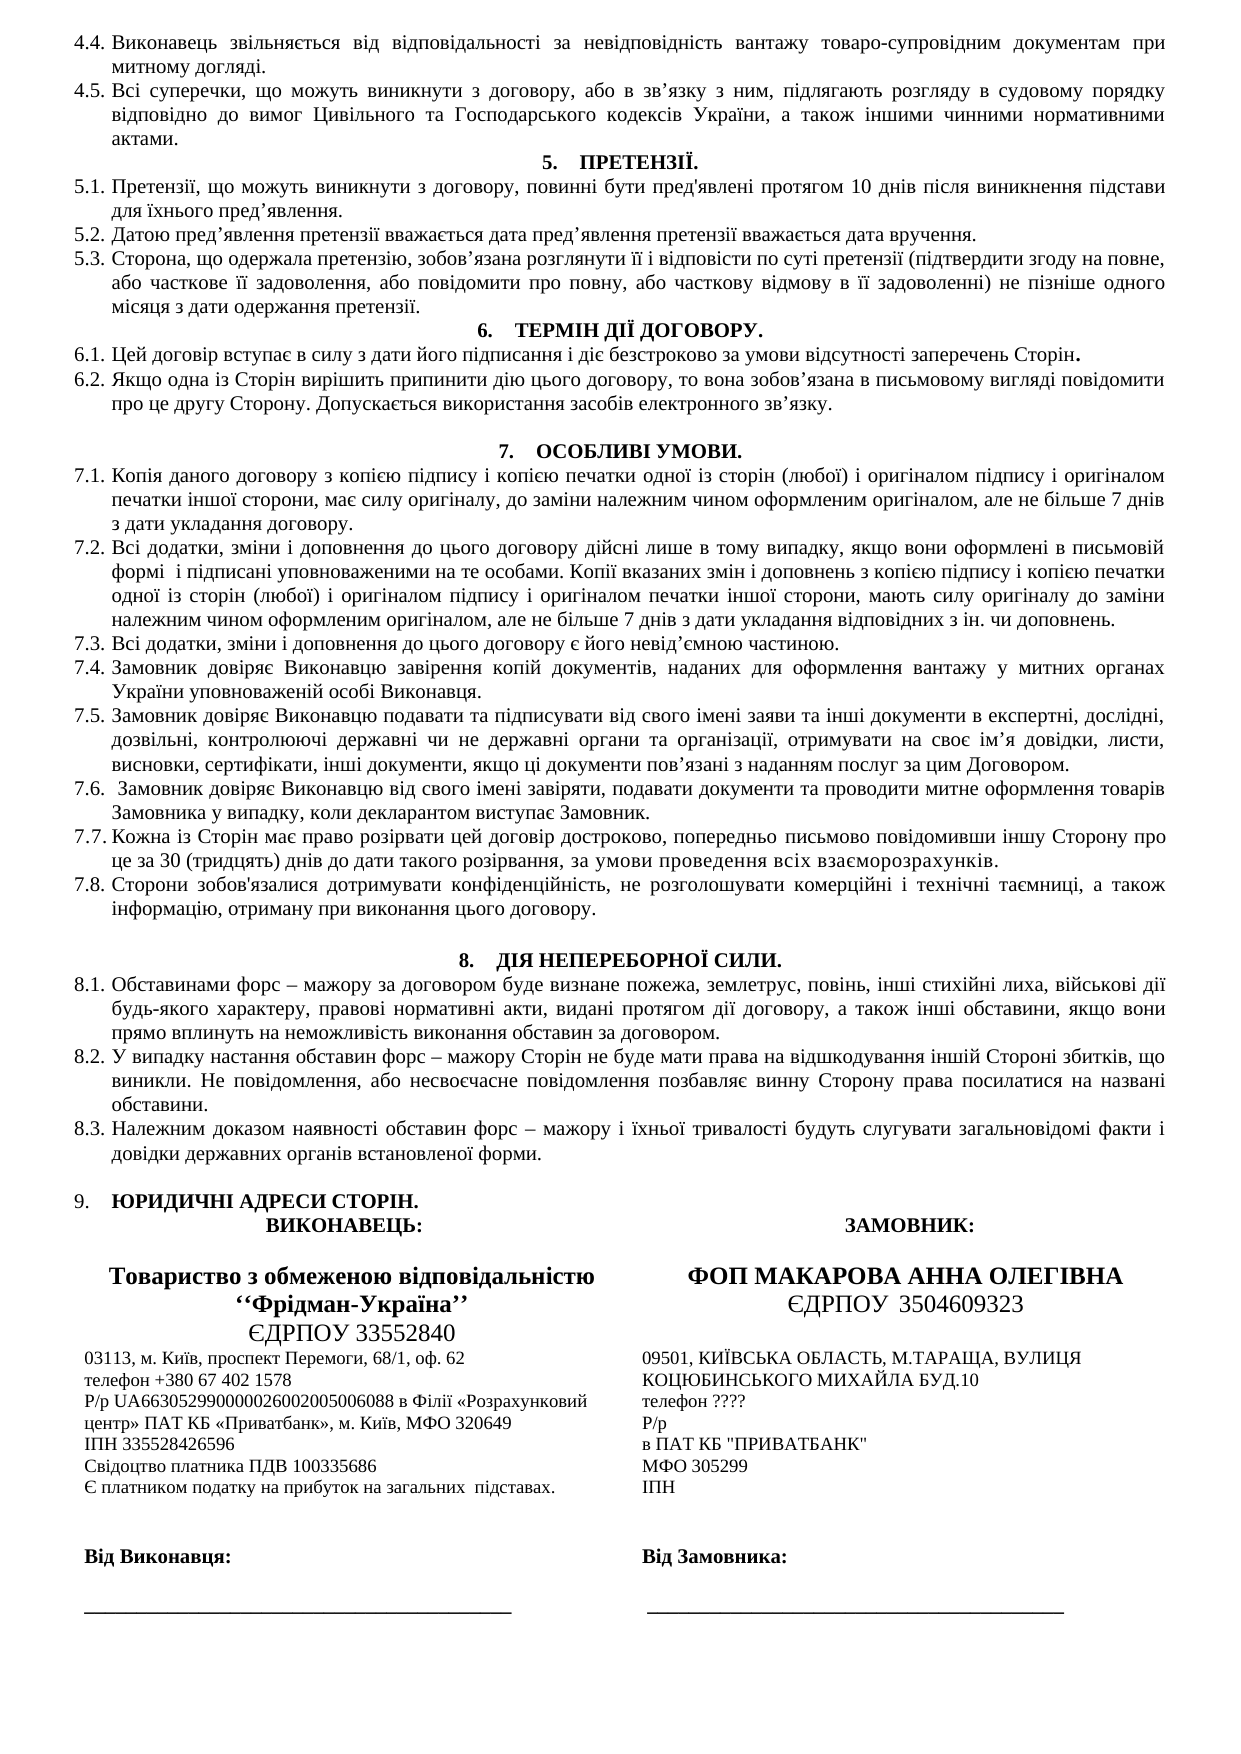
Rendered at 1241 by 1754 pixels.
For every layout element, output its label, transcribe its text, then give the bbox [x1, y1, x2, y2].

list ТЕРМІН ДІЇ ДОГОВОРУ. [74, 318, 1167, 342]
table_cell 03113, м. Київ, проспект Перемоги, 68/1, оф. 62 телефон +380 67 402 1578 Р/р UA663052990000026002005006088 в Філії «Розрахунковий центр» ПАТ КБ «Приватбанк», м. Київ, МФО 320649 ІПН 335528426596 Свідоцтво платника ПДВ 100335686 Є платником податку на прибуток на загальних підставах. [73, 1347, 631, 1519]
list ОСОБЛИВІ УМОВИ. [74, 439, 1167, 463]
table_cell Від Замовника: ________________________________________ [631, 1520, 1180, 1616]
list Виконавець звільняється від відповідальності за невідповідність вантажу товаро-супровідним документам при митному догляді. [74, 29, 1167, 78]
list Цей договір вступає в силу з дати його підписання і діє безстроково за умови відсутності заперечень Сторін. [74, 342, 1167, 366]
list Замовник довіряє Виконавцю подавати та підписувати від свого імені заяви та інші документи в експертні, дослідні, дозвільні, контролюючі державні чи не державні органи та організації, отримувати на своє ім’я довідки, листи, висновки, сертифікати, інші документи, якщо ці документи пов’язані з наданням послуг за цим Договором. [74, 703, 1167, 776]
table_cell 09501, КИЇВСЬКА ОБЛАСТЬ, М.ТАРАЩА, ВУЛИЦЯ КОЦЮБИНСЬКОГО МИХАЙЛА БУД.10 телефон ???? Р/р в ПАТ КБ "ПРИВАТБАНК" МФО 305299 IПН [631, 1347, 1180, 1519]
table_header ФОП МАКАРОВА АННА ОЛЕГІВНА ЄДРПОУ 3504609323 [631, 1261, 1180, 1347]
list Належним доказом наявності обставин форс – мажору і їхньої тривалості будуть слугувати загальновідомі факти і довідки державних органів встановленої форми. [74, 1116, 1167, 1164]
list ПРЕТЕНЗІЇ. [74, 150, 1167, 174]
list Кожна із Сторін має право розірвати цей договір достроково, попередньо письмово повідомивши іншу Сторону про це за 30 (тридцять) днів до дати такого розірвання, за умови проведення всіх взаєморозрахунків. [74, 824, 1167, 872]
list Датою пред’явлення претензії вважається дата пред’явлення претензії вважається дата вручення. [74, 222, 1167, 246]
table_cell Від Виконавця: _________________________________________ [73, 1520, 631, 1616]
list У випадку настання обставин форс – мажору Сторін не буде мати права на відшкодування іншій Стороні збитків, що виникли. Не повідомлення, або несвоєчасне повідомлення позбавляє винну Сторону права посилатися на названі обставини. [74, 1044, 1167, 1116]
list Всі додатки, зміни і доповнення до цього договору дійсні лише в тому випадку, якщо вони оформлені в письмовій формі і підписані уповноваженими на те особами. Копії вказаних змін і доповнень з копією підпису і копією печатки одної із сторін (любої) і оригіналом підпису і оригіналом печатки іншої сторони, мають силу оригіналу до заміни належним чином оформленим оригіналом, але не більше 7 днів з дати укладання відповідних з ін. чи доповнень. [74, 535, 1167, 631]
list Претензії, що можуть виникнути з договору, повинні бути пред'явлені протягом 10 днів після виникнення підстави для їхнього пред’явлення. [74, 174, 1167, 222]
list Якщо одна із Сторін вирішить припинити дію цього договору, то вона зобов’язана в письмовому вигляді повідомити про це другу Сторону. Допускається використання засобів електронного зв’язку. [74, 366, 1167, 414]
list Обставинами форс – мажору за договором буде визнане пожежа, землетрус, повінь, інші стихійні лиха, військові дії будь-якого характеру, правові нормативні акти, видані протягом дії договору, а також інші обставини, якщо вони прямо вплинуть на неможливість виконання обставин за договором. [74, 972, 1167, 1044]
list ДІЯ НЕПЕРЕБОРНОЇ СИЛИ. [74, 948, 1167, 972]
list Всі додатки, зміни і доповнення до цього договору є його невід’ємною частиною. [74, 631, 1167, 655]
list ЮРИДИЧНІ АДРЕСИ СТОРІН. [74, 1188, 1167, 1213]
list Сторони зобов'язалися дотримувати конфіденційність, не розголошувати комерційні і технічні таємниці, а також інформацію, отриману при виконання цього договору. [74, 872, 1167, 920]
list Замовник довіряє Виконавцю від свого імені завіряти, подавати документи та проводити митне оформлення товарів Замовника у випадку, коли декларантом виступає Замовник. [74, 776, 1167, 824]
table_header Товариство з обмеженою відповідальністю ‘‘Фрідман-Україна’’ ЄДРПОУ 33552840 [73, 1261, 631, 1347]
list Копія даного договору з копією підпису і копією печатки одної із сторін (любої) і оригіналом підпису і оригіналом печатки іншої сторони, має силу оригіналу, до заміни належним чином оформленим оригіналом, але не більше 7 днів з дати укладання договору. [74, 463, 1167, 535]
list Замовник довіряє Виконавцю завірення копій документів, наданих для оформлення вантажу у митних органах України уповноваженій особі Виконавця. [74, 655, 1167, 703]
list Сторона, що одержала претензію, зобов’язана розглянути її і відповісти по суті претензії (підтвердити згоду на повне, або часткове її задоволення, або повідомити про повну, або часткову відмову в її задоволенні) не пізніше одного місяця з дати одержання претензії. [74, 246, 1167, 318]
text ВИКОНАВЕЦЬ: ЗАМОВНИК: [74, 1213, 1167, 1237]
list Всі суперечки, що можуть виникнути з договору, або в зв’язку з ним, підлягають розгляду в судовому порядку відповідно до вимог Цивільного та Господарського кодексів України, а також іншими чинними нормативними актами. [74, 78, 1167, 150]
